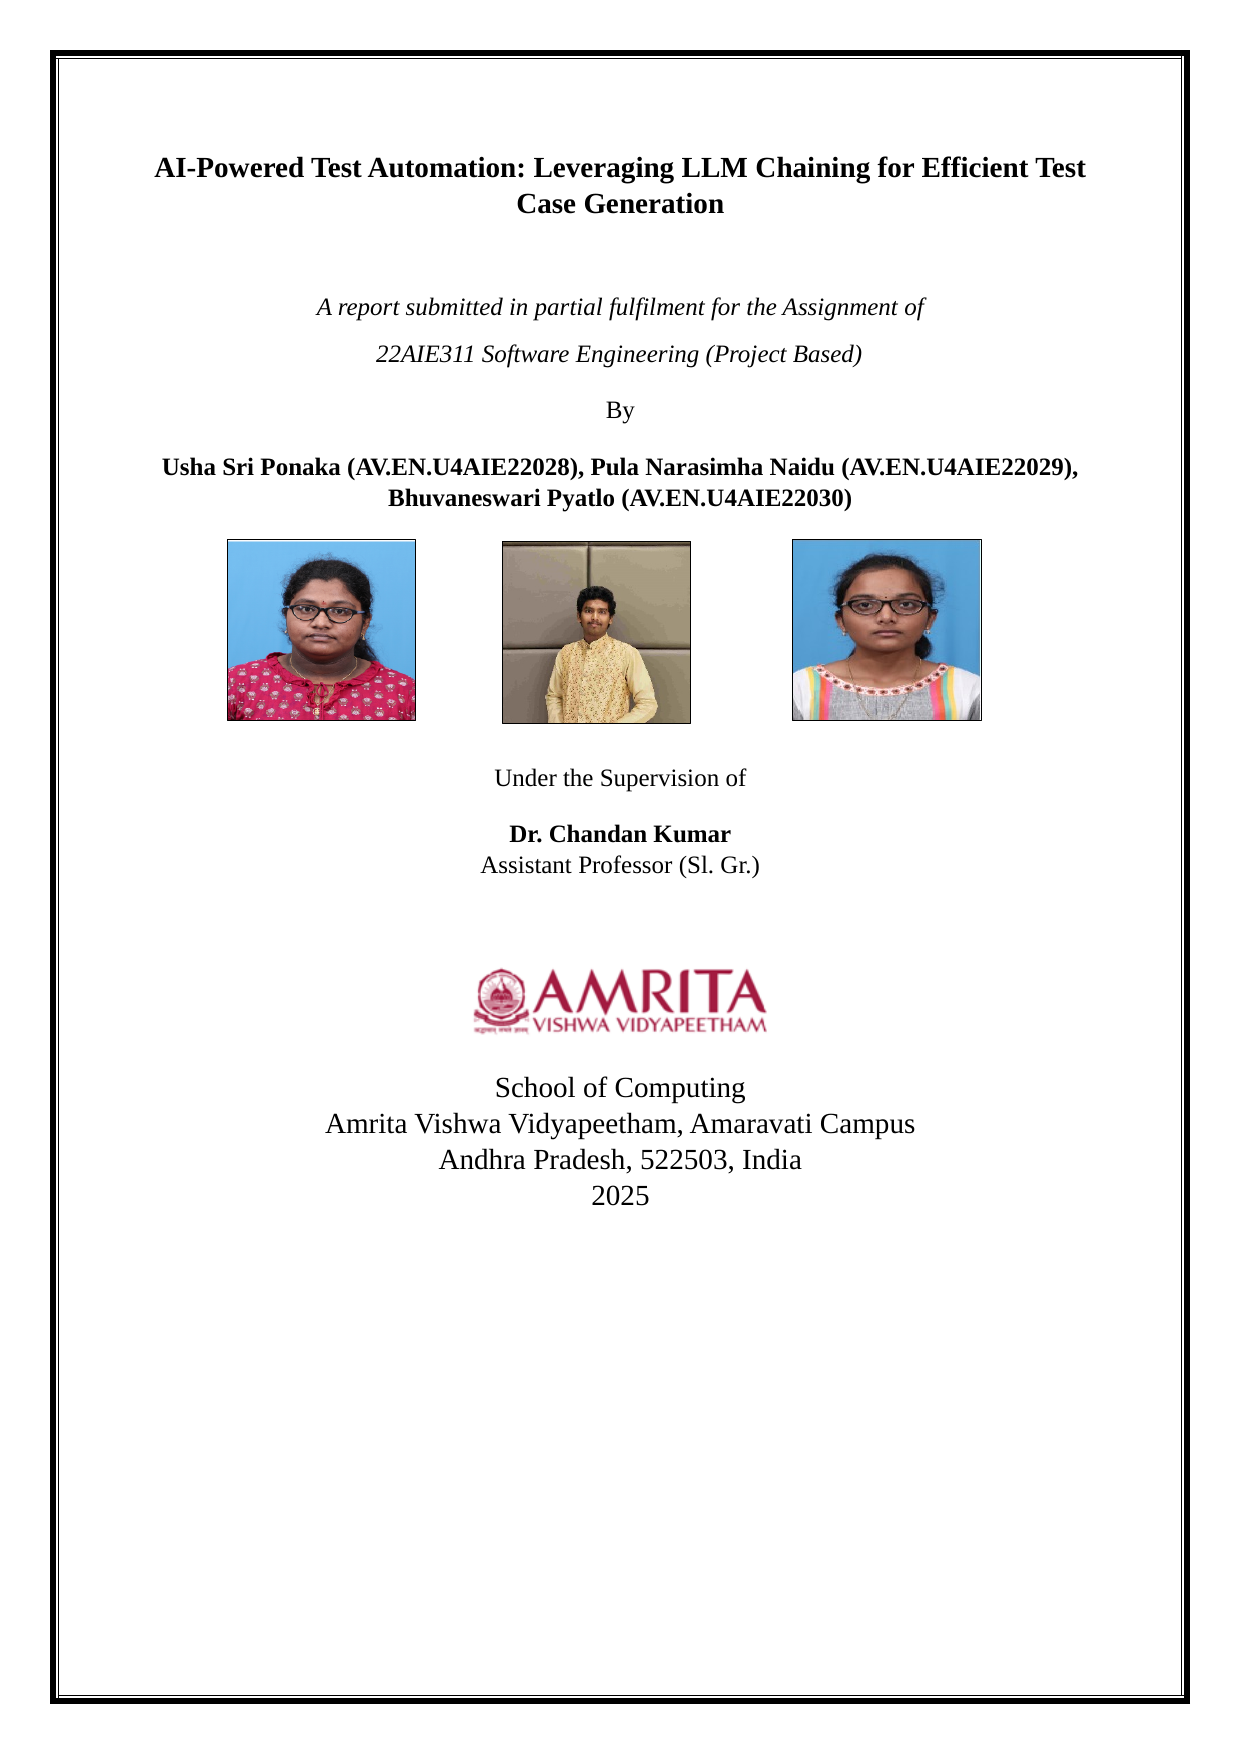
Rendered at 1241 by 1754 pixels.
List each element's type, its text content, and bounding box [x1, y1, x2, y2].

text A report submitted in partial fulfilment for the Assignment of [150, 292, 1090, 321]
picture [228, 540, 415, 720]
text Amrita Vishwa Vidyapeetham, Amaravati Campus [150, 1106, 1090, 1140]
picture [503, 542, 690, 723]
text 2025 [150, 1178, 1090, 1212]
text Dr. Chandan Kumar [150, 819, 1090, 848]
text 22AIE311 Software Engineering (Project Based) [150, 339, 1090, 368]
text Andhra Pradesh, 522503, India [150, 1142, 1090, 1176]
text Under the Supervision of [150, 763, 1090, 792]
text By [150, 396, 1090, 424]
text School of Computing [150, 1070, 1090, 1103]
picture [470, 962, 770, 1043]
text Assistant Professor (Sl. Gr.) [150, 850, 1090, 879]
text AI-Powered Test Automation: Leveraging LLM Chaining for Efficient Test Case Generation [150, 150, 1090, 220]
picture [793, 540, 981, 720]
text Usha Sri Ponaka (AV.EN.U4AIE22028), Pula Narasimha Naidu (AV.EN.U4AIE22029), Bhuvaneswari Pyatlo (AV.EN.U4AIE22030) [150, 452, 1090, 511]
